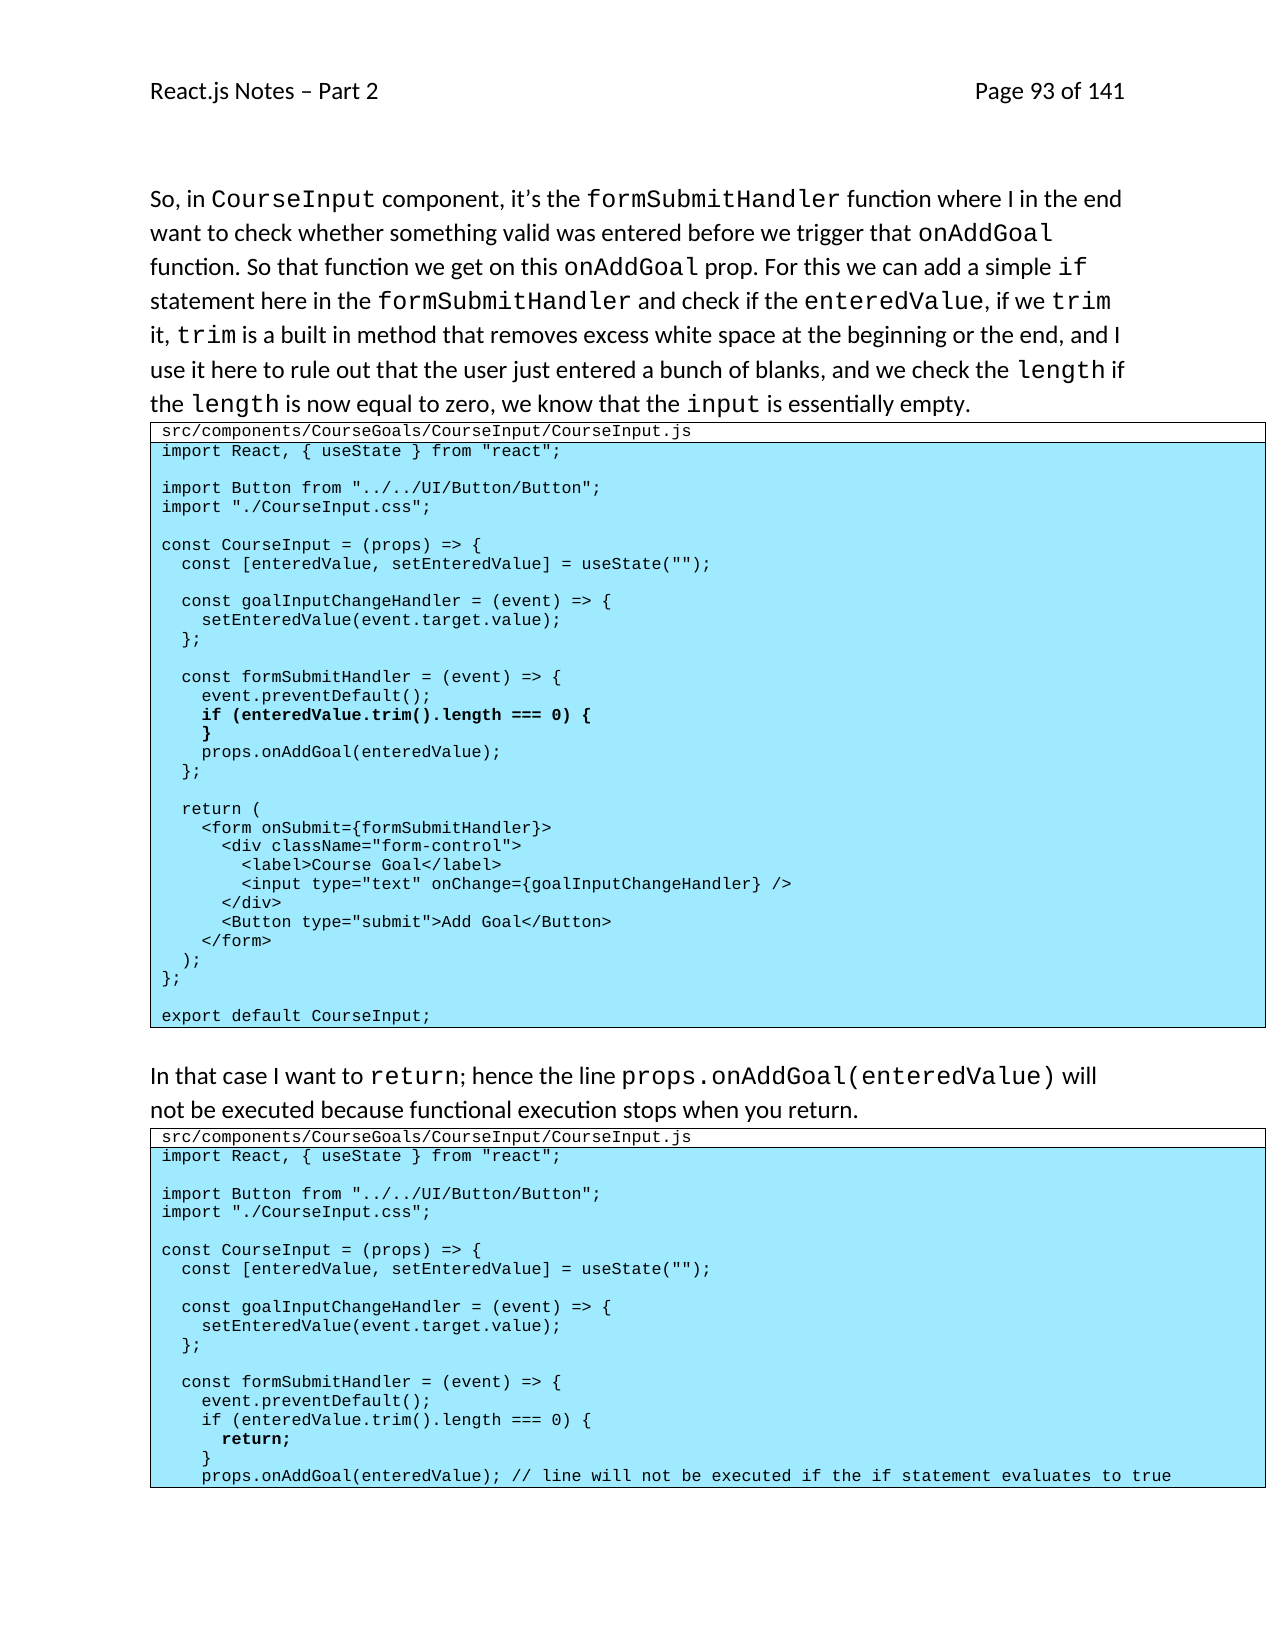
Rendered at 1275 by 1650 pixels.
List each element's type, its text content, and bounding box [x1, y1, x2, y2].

table_header src/components/CourseGoals/CourseInput/CourseInput.js [151, 1129, 1265, 1147]
text So, in CourseInput component, it’s the formSubmitHandler function where I in the end want to check whether something valid was entered before we trigger that onAddGoal function. So that function we get on this onAddGoal prop. For this we can add a simple if statement here in the formSubmitHandler and check if the enteredValue, if we trim it, trim is a built in method that removes excess white space at the beginning or the end, and I use it here to rule out that the user just entered a bunch of blanks, and we check the length if the length is now equal to zero, we know that the input is essentially empty. [150, 183, 1125, 420]
table_cell import React, { useState } from "react"; import Button from "../../UI/Button/Button"; import "./CourseInput.css"; const CourseInput = (props) => { const [enteredValue, setEnteredValue] = useState(""); const goalInputChangeHandler = (event) => { setEnteredValue(event.target.value); }; const formSubmitHandler = (event) => { event.preventDefault(); if (enteredValue.trim().length === 0) { } props.onAddGoal(enteredValue); }; return ( <form onSubmit={formSubmitHandler}> <div className="form-control"> <label>Course Goal</label> <input type="text" onChange={goalInputChangeHandler} /> </div> <Button type="submit">Add Goal</Button> </form> ); }; export default CourseInput; [151, 443, 1265, 1027]
text In that case I want to return; hence the line props.onAddGoal(enteredValue) will not be executed because functional execution stops when you return. [150, 1061, 1125, 1125]
table_header src/components/CourseGoals/CourseInput/CourseInput.js [151, 423, 1265, 442]
